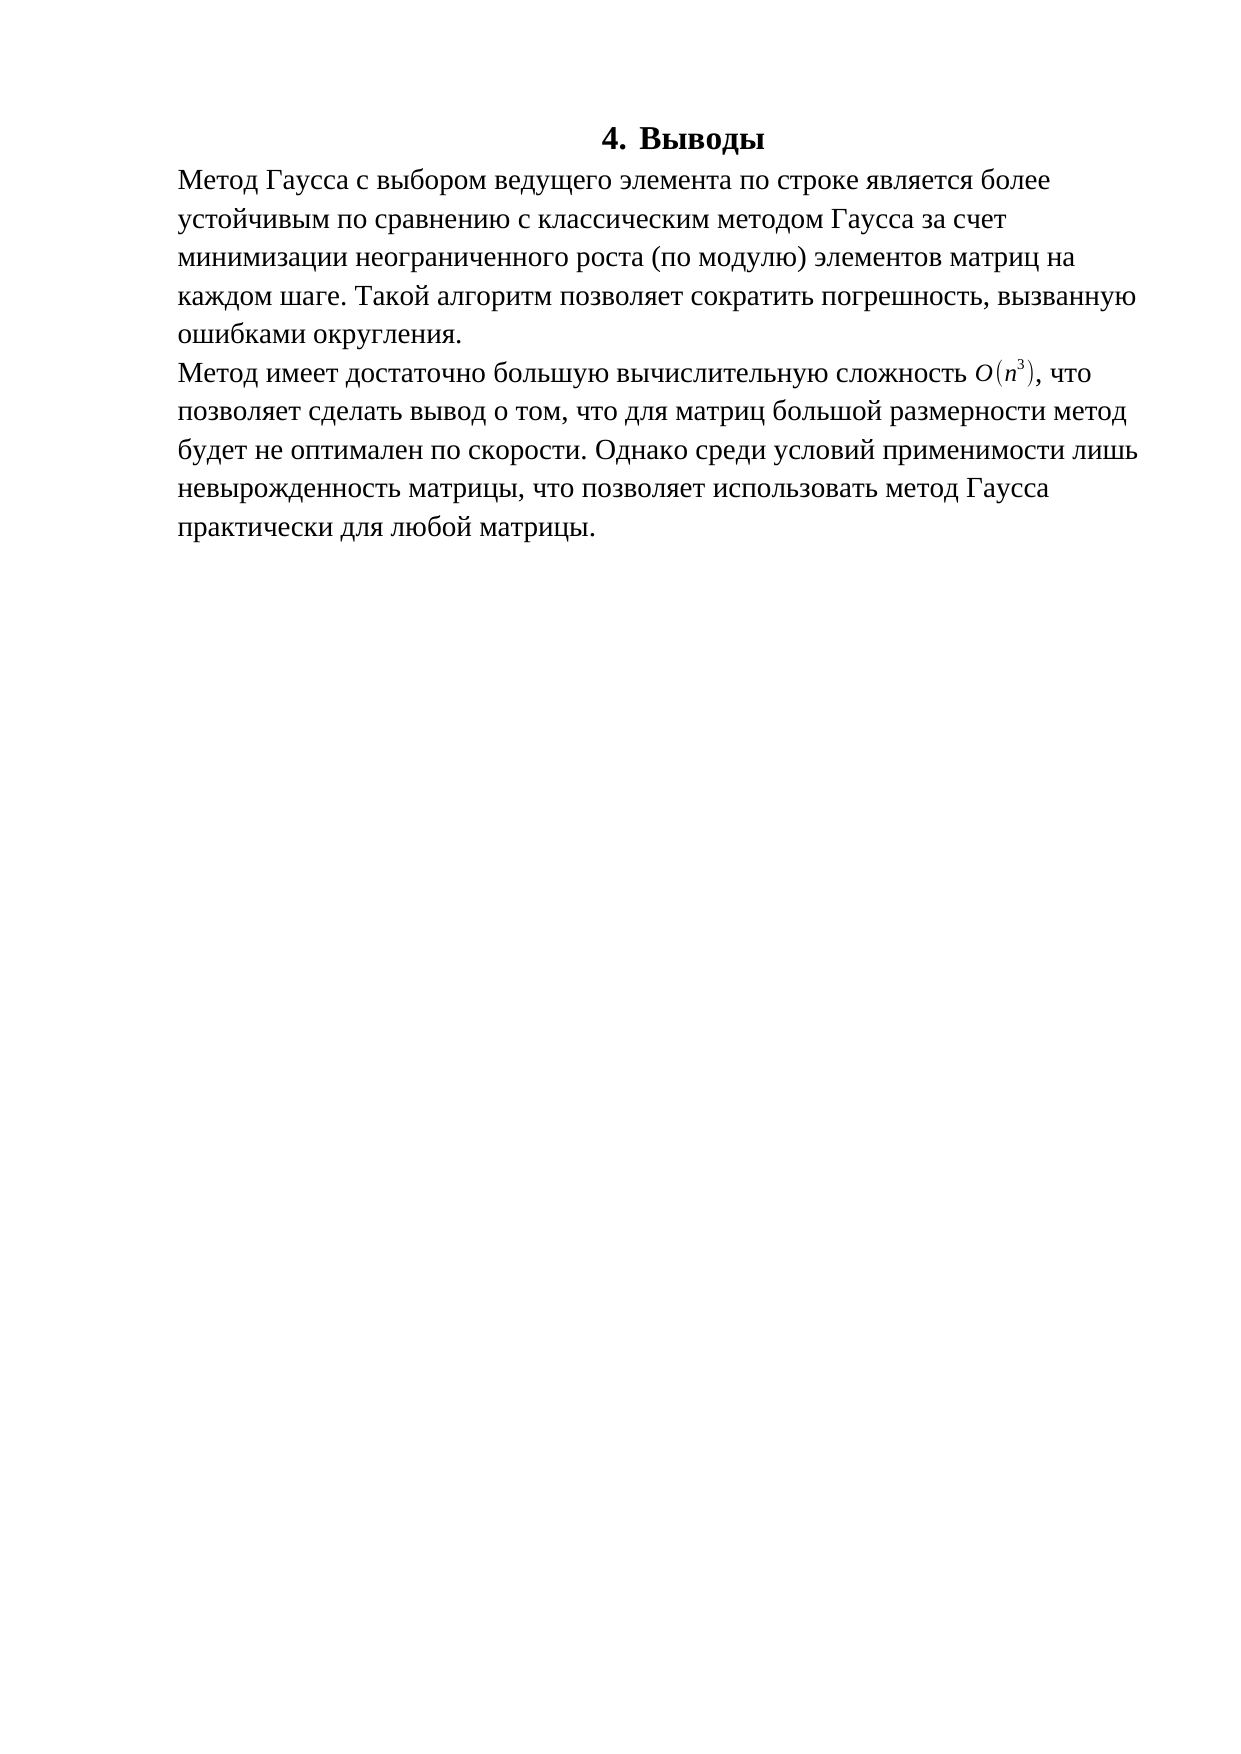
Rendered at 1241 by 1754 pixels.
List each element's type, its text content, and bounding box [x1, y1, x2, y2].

text Метод Гаусса с выбором ведущего элемента по строке является более устойчивым по сравнению с классическим методом Гаусса за счет минимизации неограниченного роста (по модулю) элементов матриц на каждом шаге. Такой алгоритм позволяет сократить погрешность, вызванную ошибками округления. [177, 162, 1152, 350]
list Выводы [215, 118, 1152, 156]
text Метод имеет достаточно большую вычислительную сложность , что позволяет сделать вывод о том, что для матриц большой размерности метод будет не оптимален по скорости. Однако среди условий применимости лишь невырожденность матрицы, что позволяет использовать метод Гаусса практически для любой матрицы. [177, 355, 1152, 543]
